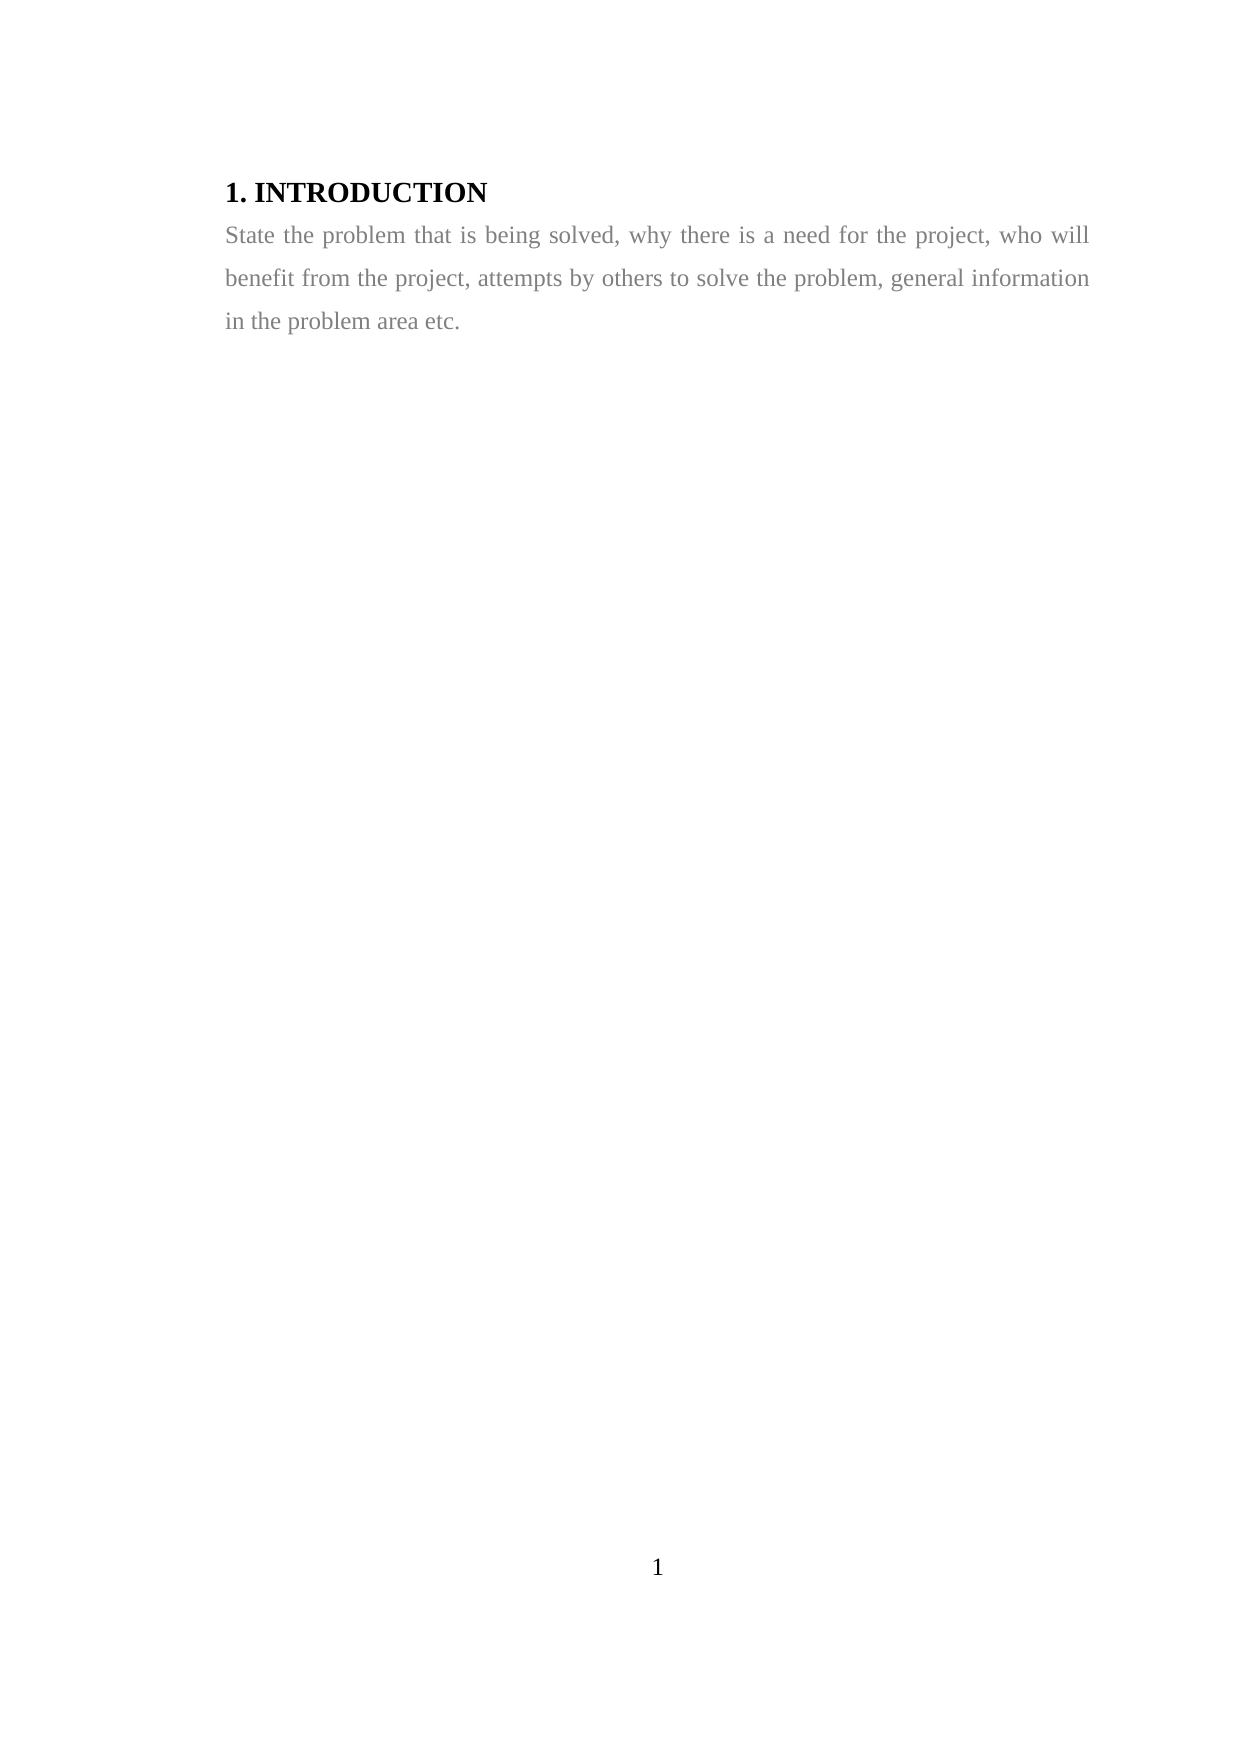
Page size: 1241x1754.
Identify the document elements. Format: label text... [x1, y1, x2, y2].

text State the problem that is being solved, why there is a need for the project, who will benefit from the project, attempts by others to solve the problem, general information in the problem area etc. [225, 220, 1090, 335]
subtitle 1. INTRODUCTION [225, 175, 1090, 208]
